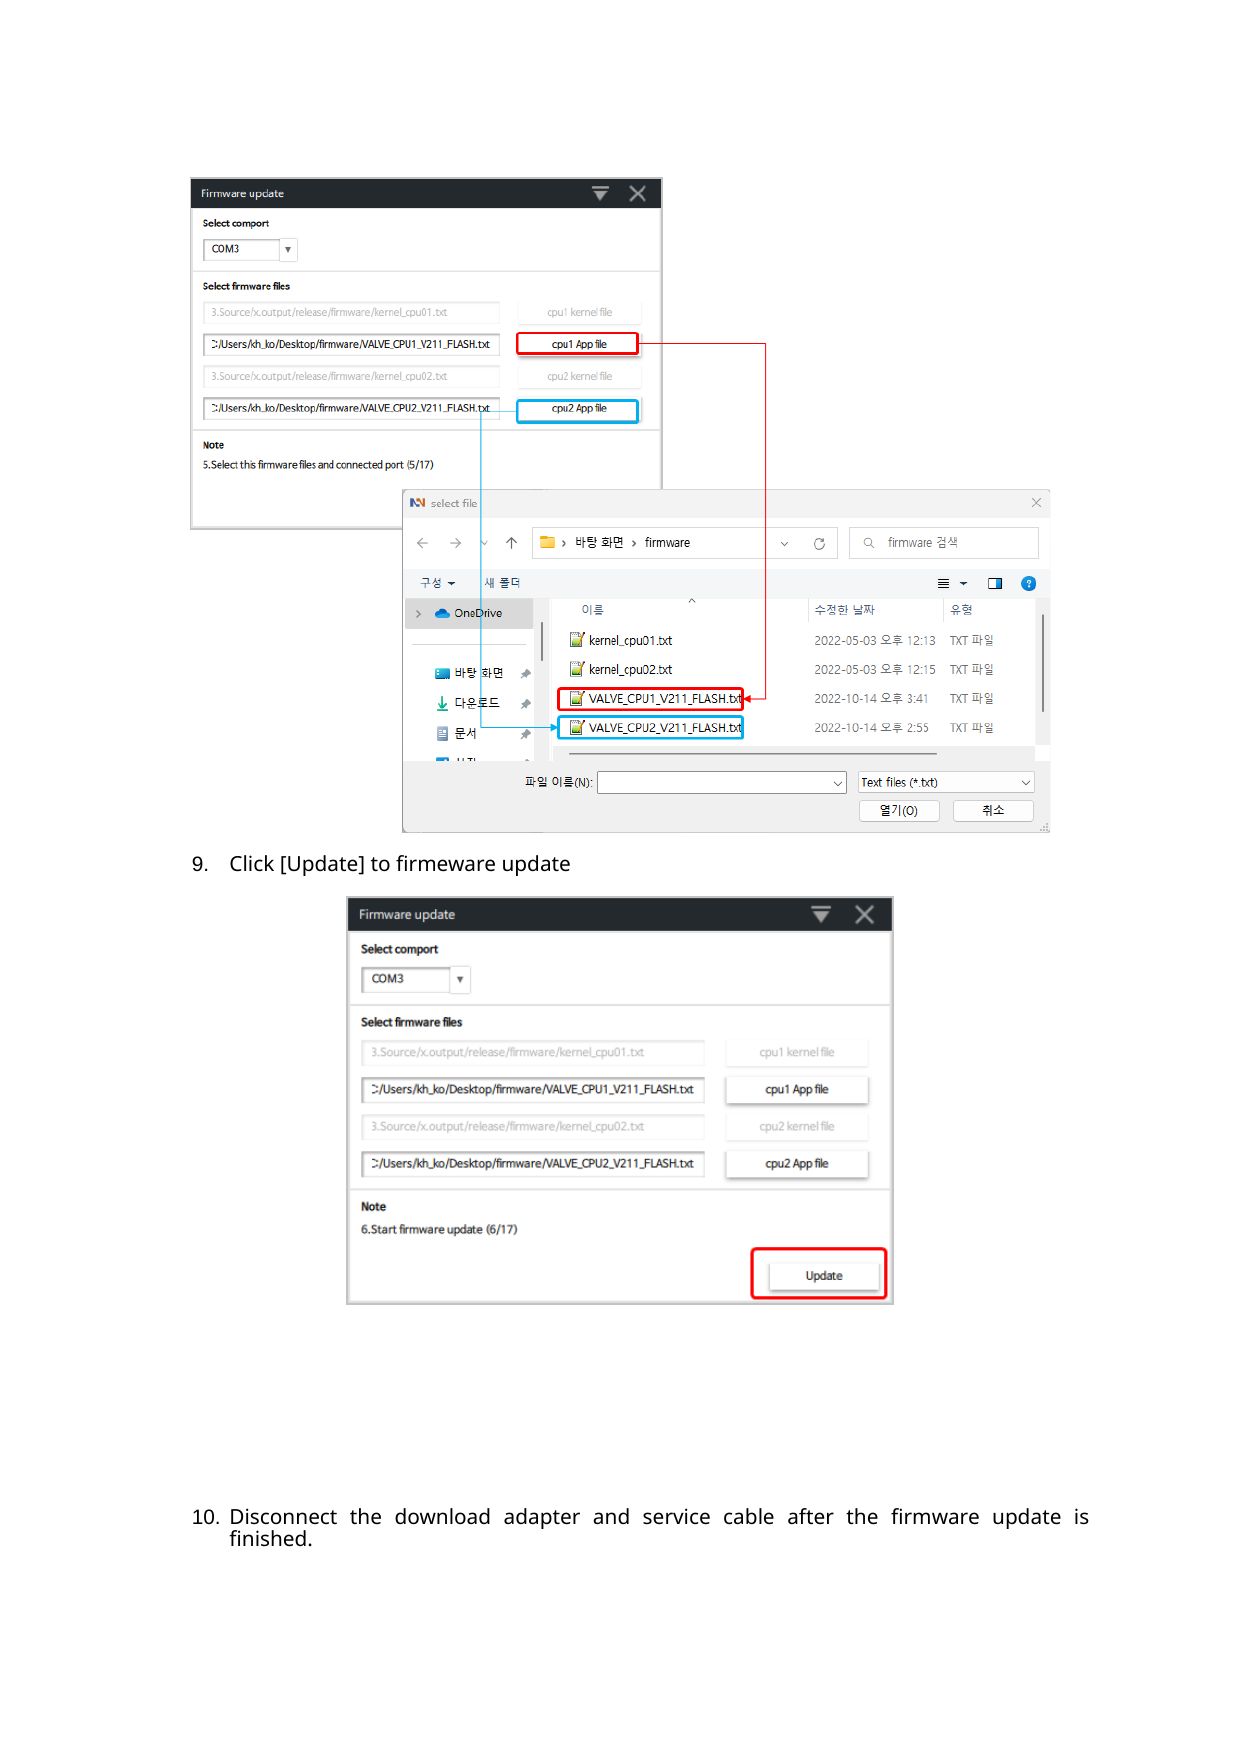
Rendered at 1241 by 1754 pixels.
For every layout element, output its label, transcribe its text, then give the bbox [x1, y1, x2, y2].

list Click [Update] to firmeware update [192, 853, 1090, 876]
picture [190, 177, 1051, 833]
picture [346, 896, 894, 1305]
list Disconnect the download adapter and service cable after the firmware update is finished. [192, 1507, 1090, 1552]
